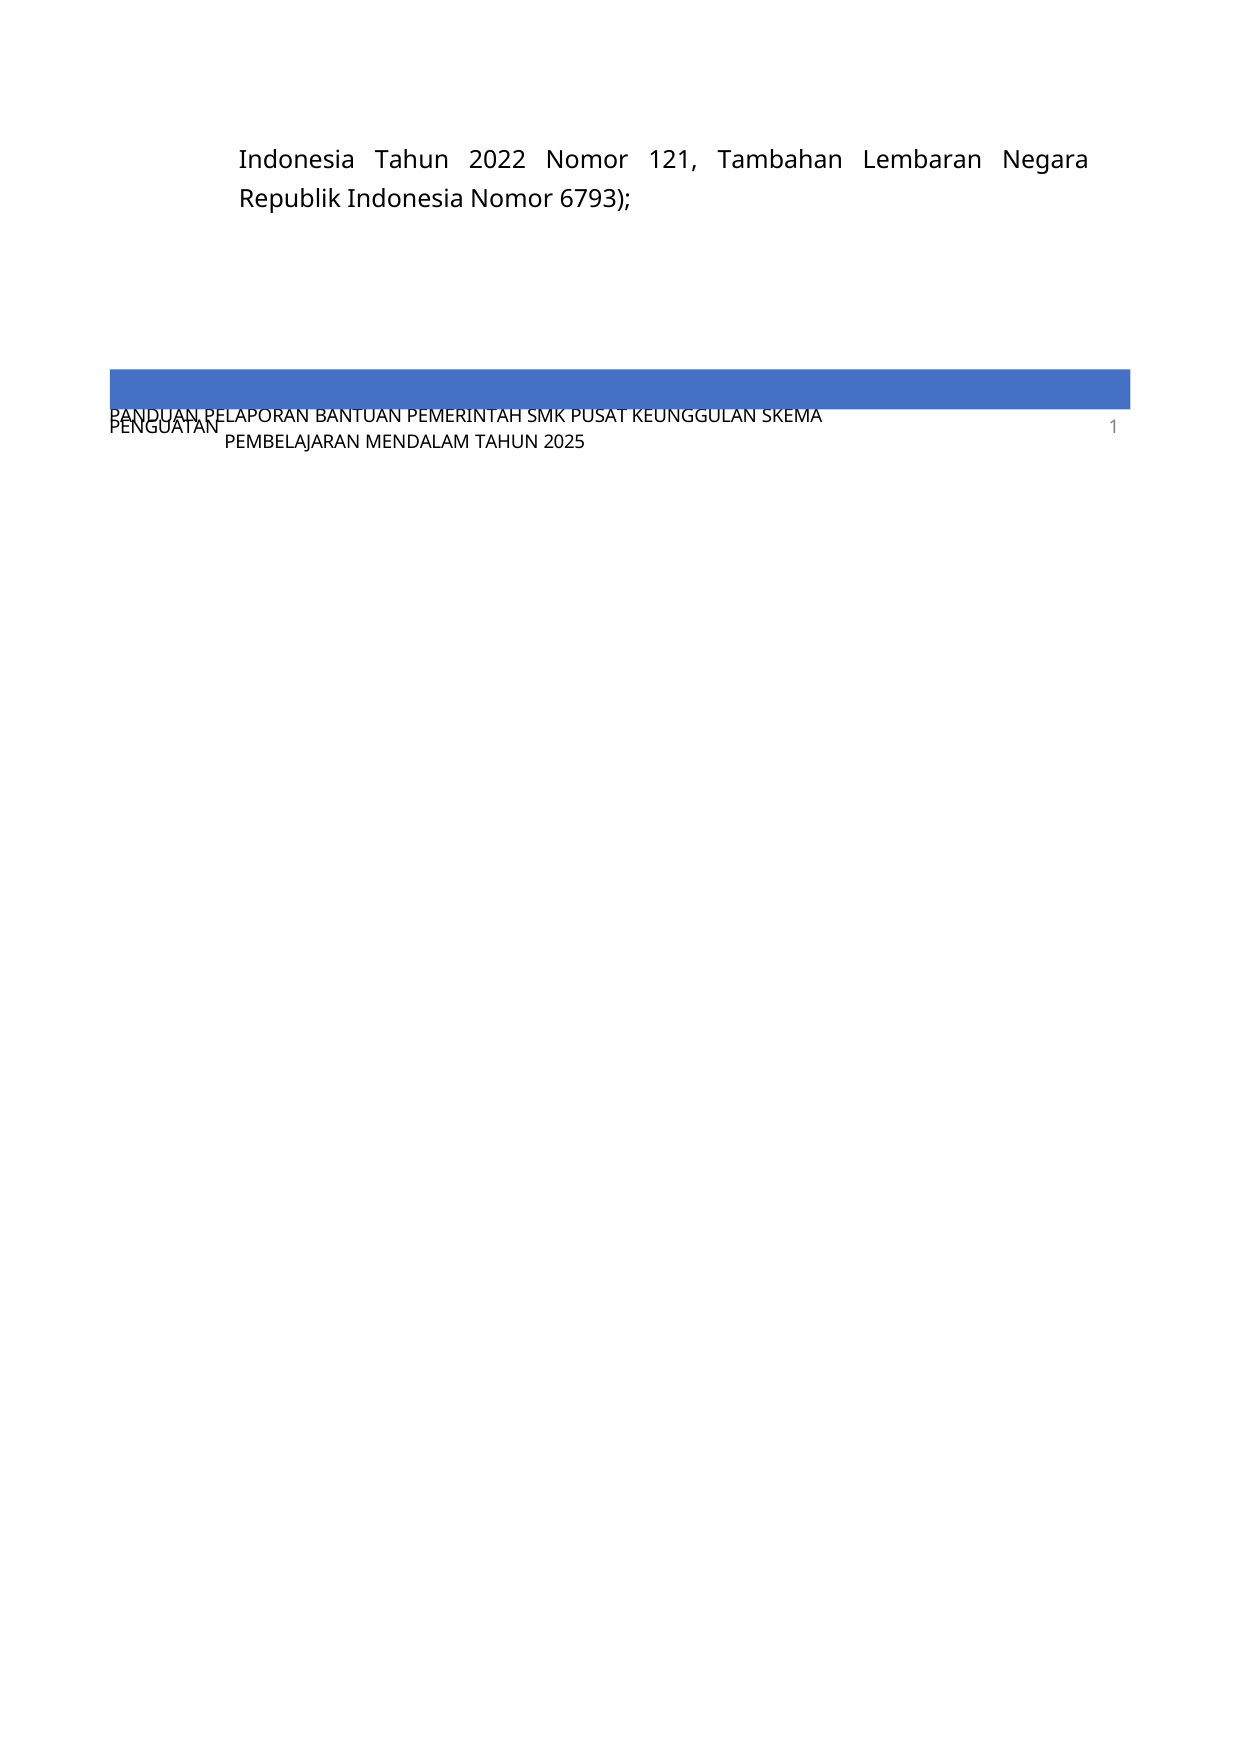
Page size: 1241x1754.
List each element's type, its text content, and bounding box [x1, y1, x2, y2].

text PANDUAN PELAPORAN BANTUAN PEMERINTAH SMK PUSAT KEUNGGULAN SKEMA [217, 410, 1122, 426]
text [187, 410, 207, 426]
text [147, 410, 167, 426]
text PENGUATAN PEMBELAJARAN MENDALAM TAHUN 2025 1 [109, 426, 1122, 454]
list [194, 142, 1090, 215]
